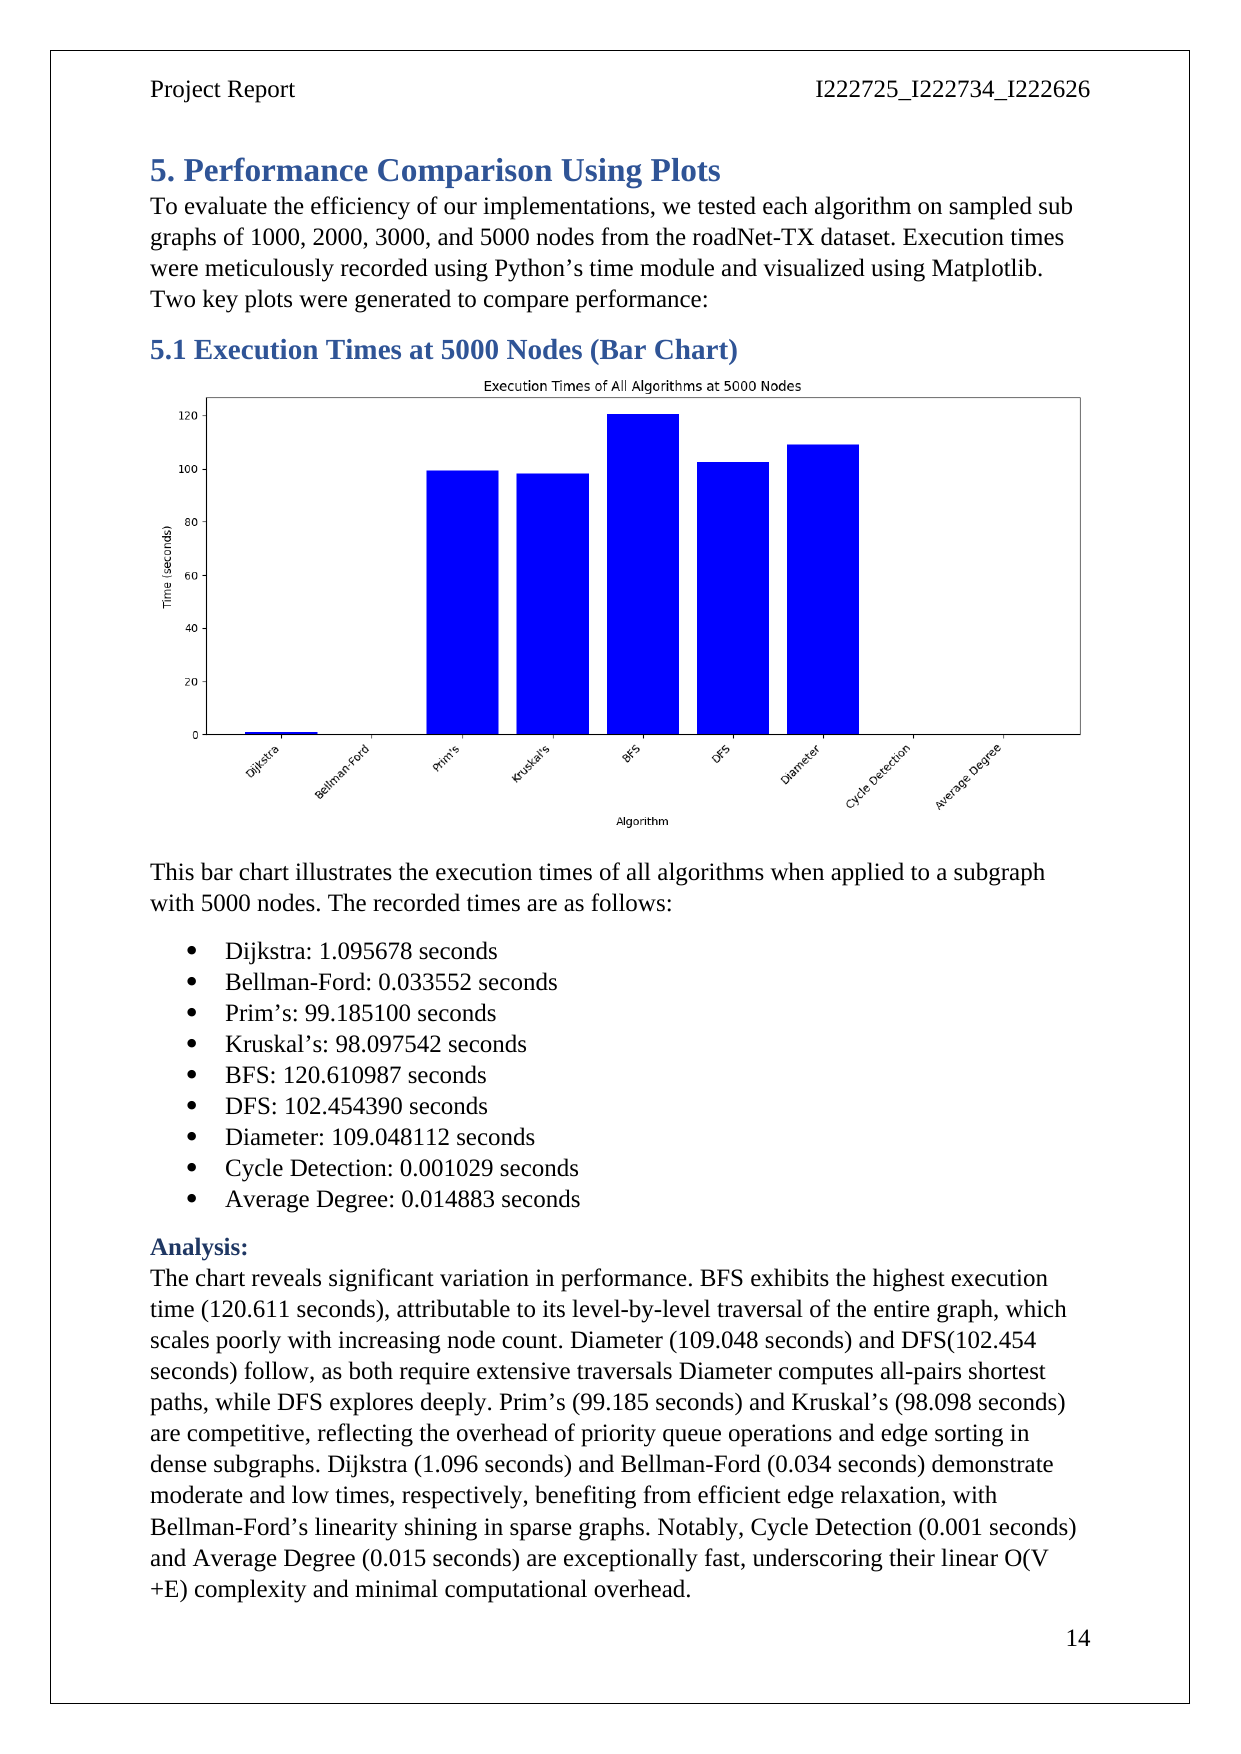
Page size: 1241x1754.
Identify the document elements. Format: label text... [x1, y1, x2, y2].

list Average Degree: 0.014883 seconds [187, 1184, 1090, 1213]
text To evaluate the efficiency of our implementations, we tested each algorithm on sampled sub graphs of 1000, 2000, 3000, and 5000 nodes from the roadNet-TX dataset. Execution times were meticulously recorded using Python’s time module and visualized using Matplotlib. Two key plots were generated to compare performance: [150, 191, 1090, 313]
text This bar chart illustrates the execution times of all algorithms when applied to a subgraph with 5000 nodes. The recorded times are as follows: [150, 857, 1090, 917]
list Kruskal’s: 98.097542 seconds [187, 1029, 1090, 1058]
subtitle 5.1 Execution Times at 5000 Nodes (Bar Chart) [150, 332, 1090, 366]
list DFS: 102.454390 seconds [187, 1091, 1090, 1120]
list Bellman-Ford: 0.033552 seconds [187, 967, 1090, 996]
text The chart reveals significant variation in performance. BFS exhibits the highest execution time (120.611 seconds), attributable to its level-by-level traversal of the entire graph, which scales poorly with increasing node count. Diameter (109.048 seconds) and DFS(102.454 seconds) follow, as both require extensive traversals Diameter computes all-pairs shortest paths, while DFS explores deeply. Prim’s (99.185 seconds) and Kruskal’s (98.098 seconds) are competitive, reflecting the overhead of priority queue operations and edge sorting in dense subgraphs. Dijkstra (1.096 seconds) and Bellman-Ford (0.034 seconds) demonstrate moderate and low times, respectively, benefiting from efficient edge relaxation, with Bellman-Ford’s linearity shining in sparse graphs. Notably, Cycle Detection (0.001 seconds) and Average Degree (0.015 seconds) are exceptionally fast, underscoring their linear O(V +E) complexity and minimal computational overhead. [150, 1263, 1090, 1602]
picture [150, 368, 1091, 839]
list Cycle Detection: 0.001029 seconds [187, 1153, 1090, 1182]
subtitle 5. Performance Comparison Using Plots [150, 150, 1090, 188]
list Prim’s: 99.185100 seconds [187, 998, 1090, 1027]
list BFS: 120.610987 seconds [187, 1060, 1090, 1089]
list Diameter: 109.048112 seconds [187, 1122, 1090, 1151]
list Dijkstra: 1.095678 seconds [187, 936, 1090, 965]
subtitle Analysis: [150, 1232, 1090, 1261]
